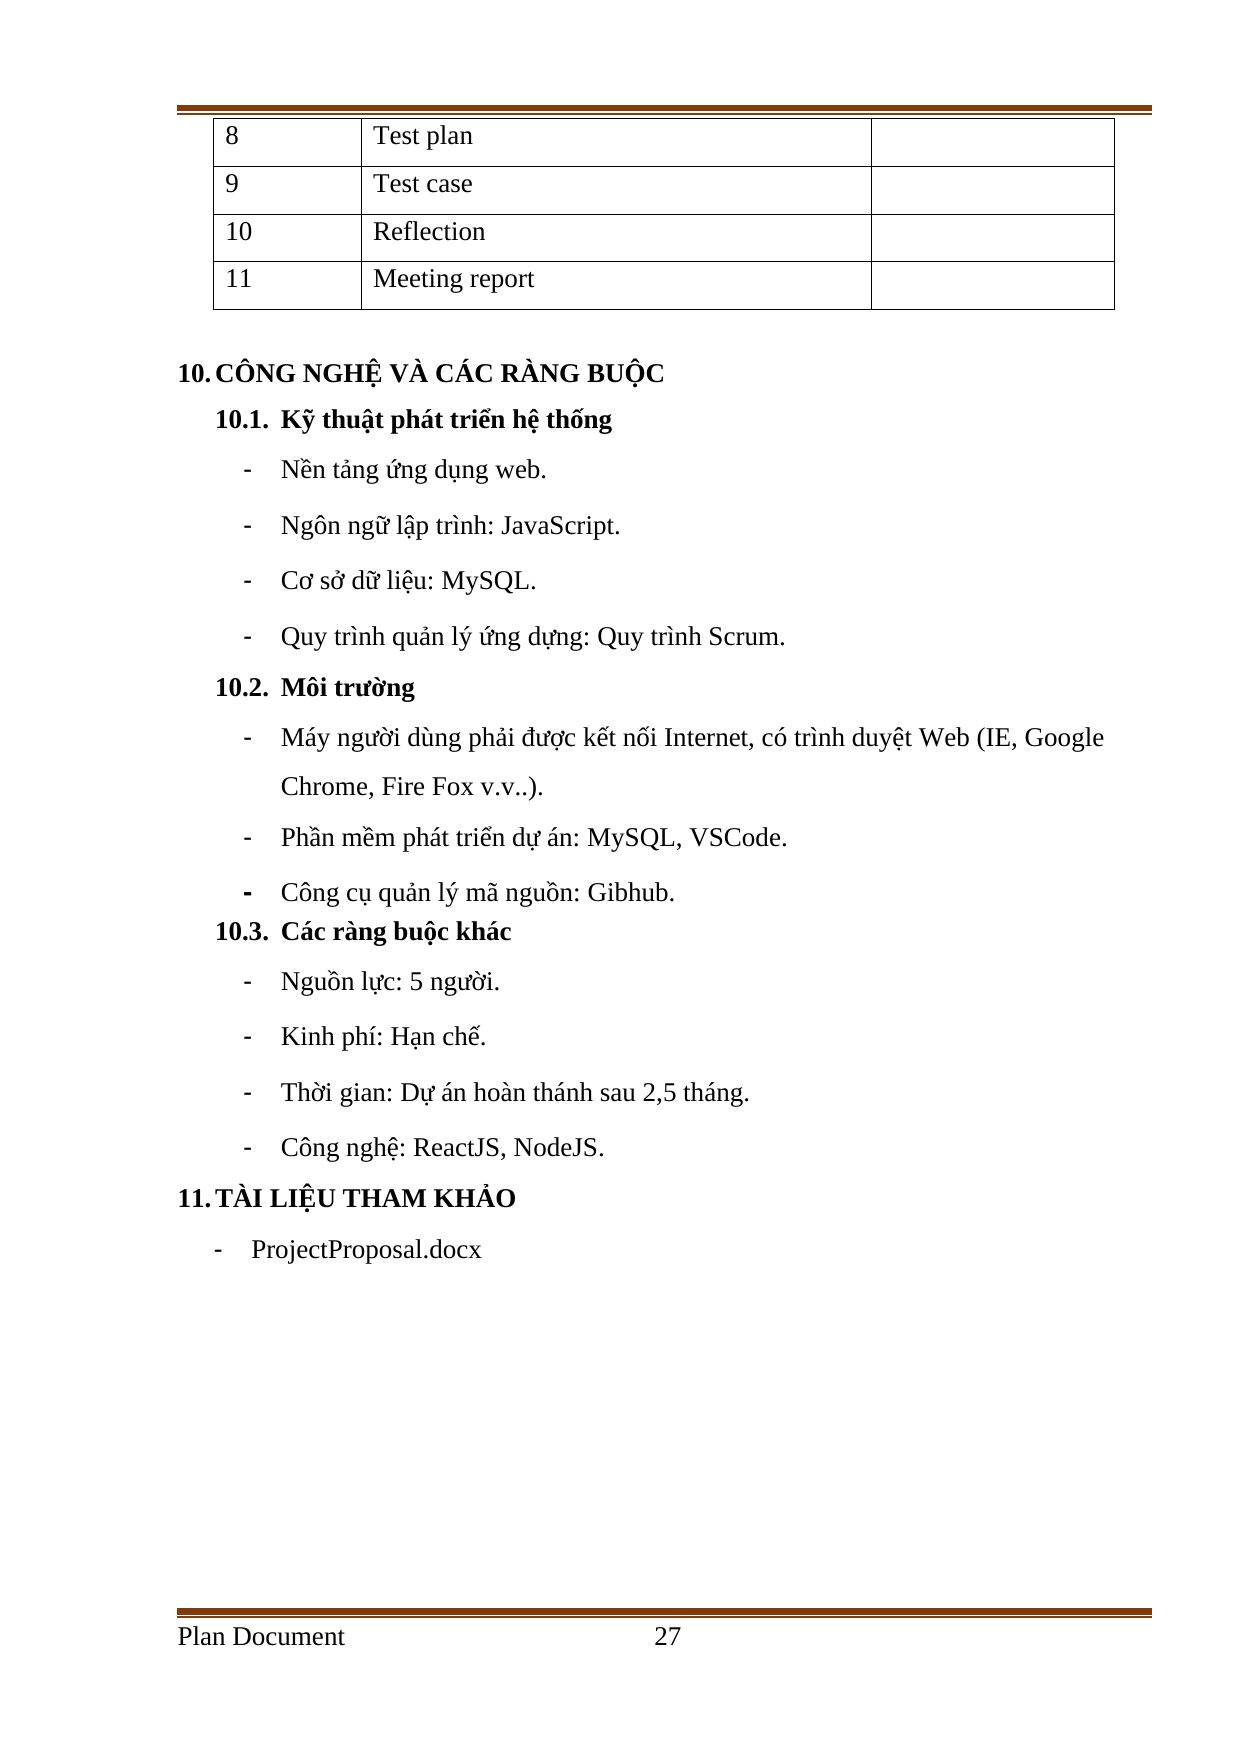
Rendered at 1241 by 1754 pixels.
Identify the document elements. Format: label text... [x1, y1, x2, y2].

list ProjectProposal.docx [213, 1229, 1152, 1266]
list Quy trình quản lý ứng dựng: Quy trình Scrum. [243, 616, 1152, 653]
list Công nghệ: ReactJS, NodeJS. [243, 1127, 1152, 1164]
list Thời gian: Dự án hoàn thánh sau 2,5 tháng. [243, 1072, 1152, 1109]
list Cơ sở dữ liệu: MySQL. [243, 561, 1152, 597]
table_cell 8 [214, 119, 361, 166]
list Ngôn ngữ lập trình: JavaScript. [243, 505, 1152, 542]
table_cell Reflection [362, 215, 871, 261]
list Nguồn lực: 5 người. [243, 961, 1152, 998]
list Công cụ quản lý mã nguồn: Gibhub. [243, 872, 1152, 909]
list Máy người dùng phải được kết nối Internet, có trình duyệt Web (IE, Google Chrome, Fire Fox v.v..). [243, 718, 1152, 801]
list Kinh phí: Hạn chế. [243, 1017, 1152, 1053]
table_cell [872, 215, 1114, 261]
table_cell [872, 167, 1114, 213]
table_cell 10 [214, 215, 361, 261]
list CÔNG NGHỆ VÀ CÁC RÀNG BUỘC [177, 357, 1152, 388]
table_cell Test plan [362, 119, 871, 166]
table_cell 11 [214, 262, 361, 309]
list TÀI LIỆU THAM KHẢO [177, 1183, 1152, 1214]
list Môi trường [215, 671, 1152, 702]
list Phần mềm phát triển dự án: MySQL, VSCode. [243, 817, 1152, 854]
table_cell Test case [362, 167, 871, 213]
table_cell [872, 119, 1114, 166]
table_cell [872, 262, 1114, 309]
table_cell 9 [214, 167, 361, 213]
list Nền tảng ứng dụng web. [243, 450, 1152, 487]
list Kỹ thuật phát triển hệ thống [215, 403, 1152, 434]
list Các ràng buộc khác [215, 915, 1152, 946]
table_cell Meeting report [362, 262, 871, 309]
